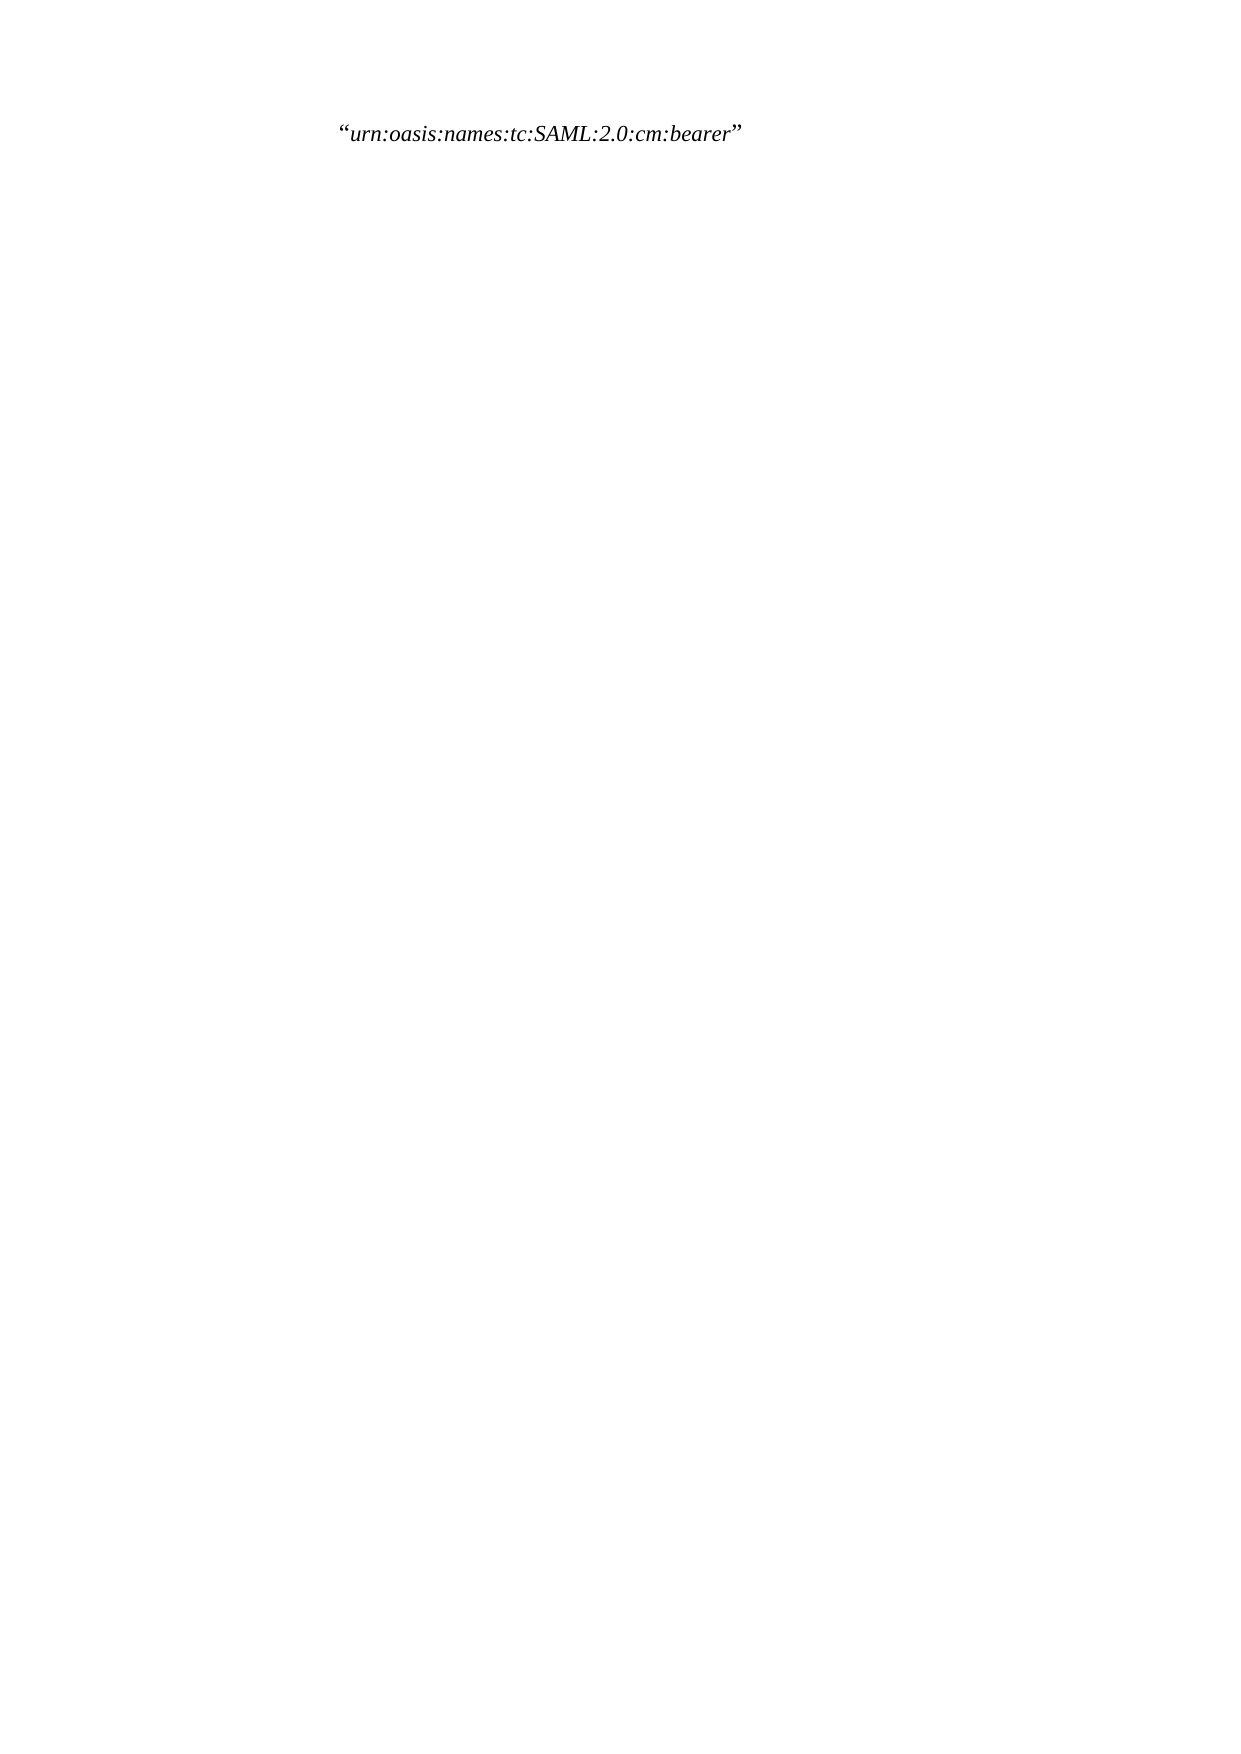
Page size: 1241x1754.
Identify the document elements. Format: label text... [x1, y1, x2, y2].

text “urn:oasis:names:tc:SAML:2.0:cm:bearer” [295, 118, 1069, 147]
